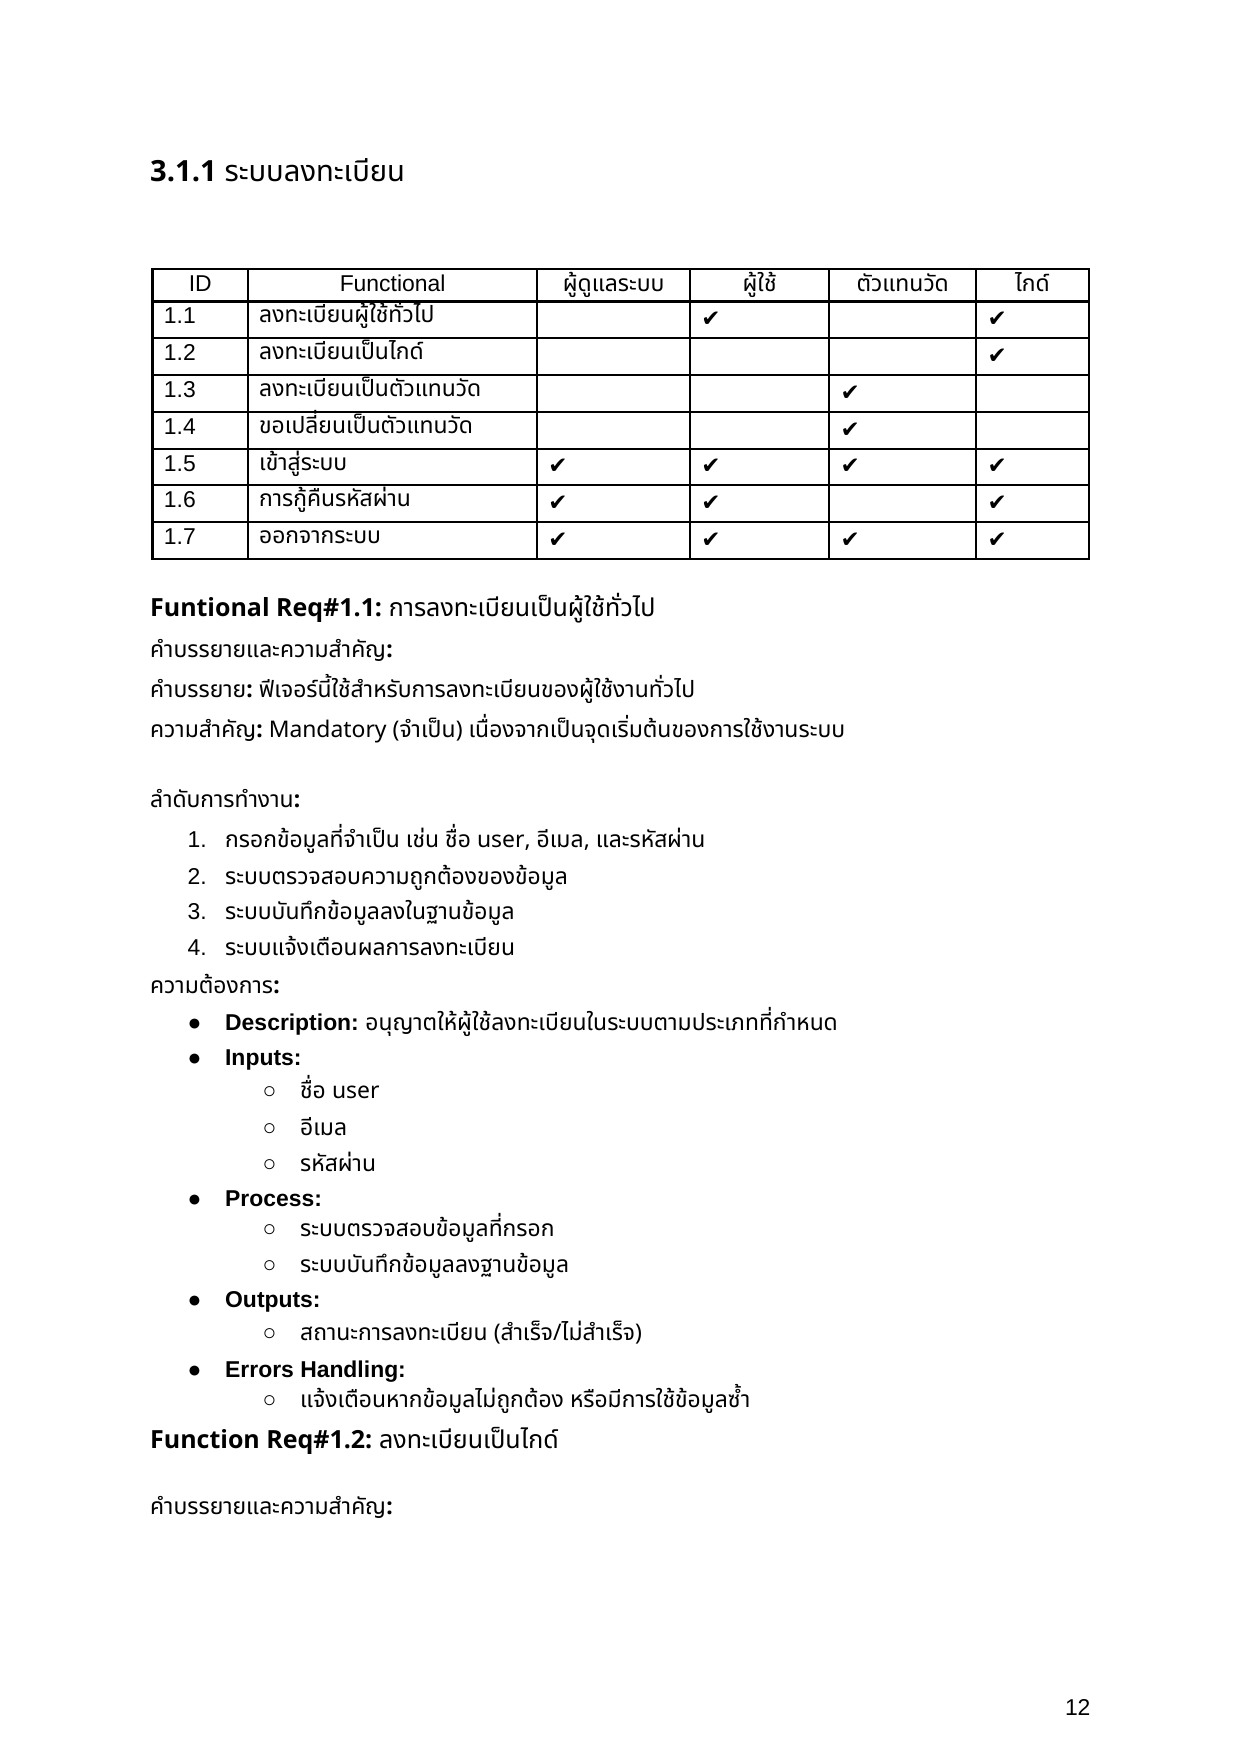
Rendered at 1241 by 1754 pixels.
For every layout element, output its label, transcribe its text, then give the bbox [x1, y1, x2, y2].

table_cell ✔ [830, 413, 975, 447]
table_cell ✔ [691, 523, 828, 558]
table_cell 1.2 [154, 339, 247, 374]
table_cell [830, 339, 975, 374]
table_header ID [154, 270, 247, 300]
table_header ผู้ดูแลระบบ [538, 270, 689, 300]
list กรอกข้อมูลที่จำเป็น เช่น ชื่อ user, อีเมล, และรหัสผ่าน [187, 823, 1090, 857]
table_cell ✔ [538, 486, 689, 521]
table_cell [977, 376, 1088, 411]
text ความสำคัญ: Mandatory (จำเป็น) เนื่องจากเป็นจุดเริ่มต้นของการใช้งานระบบ [150, 713, 1090, 748]
table_cell 1.6 [154, 486, 247, 521]
table_cell ✔ [830, 450, 975, 484]
list แจ้งเตือนหากข้อมูลไม่ถูกต้อง หรือมีการใช้ข้อมูลซ้ำ [262, 1386, 1090, 1417]
text คำบรรยายและความสำคัญ: [150, 633, 1090, 668]
table_cell ✔ [691, 450, 828, 484]
list Inputs: [187, 1044, 1090, 1070]
table_cell 1.1 [154, 303, 247, 337]
table_cell ลงทะเบียนผู้ใช้ทั่วไป [249, 303, 536, 337]
table_cell [538, 303, 689, 337]
list Process: [187, 1185, 1090, 1211]
table_cell [538, 376, 689, 411]
table_header ตัวแทนวัด [830, 270, 975, 300]
table_cell ลงทะเบียนเป็นตัวแทนวัด [249, 376, 536, 411]
table_cell 1.4 [154, 413, 247, 447]
text 3.1.1 ระบบลงทะเบียน [150, 150, 1090, 194]
text คำบรรยายและความสำคัญ: [150, 1490, 1090, 1525]
table_cell ✔ [977, 303, 1088, 337]
list Description: อนุญาตให้ผู้ใช้ลงทะเบียนในระบบตามประเภทที่กำหนด [187, 1009, 1090, 1039]
table_cell 1.5 [154, 450, 247, 484]
table_cell 1.7 [154, 523, 247, 558]
list ระบบบันทึกข้อมูลลงในฐานข้อมูล [187, 898, 1090, 929]
table_cell ✔ [830, 376, 975, 411]
text คำบรรยาย: ฟีเจอร์นี้ใช้สำหรับการลงทะเบียนของผู้ใช้งานทั่วไป [150, 673, 1090, 708]
table_cell ✔ [977, 450, 1088, 484]
list รหัสผ่าน [262, 1149, 1090, 1180]
list ระบบแจ้งเตือนผลการลงทะเบียน [187, 933, 1090, 964]
table_cell การกู้คืนรหัสผ่าน [249, 486, 536, 521]
table_header Functional [249, 270, 536, 300]
table_cell ✔ [830, 523, 975, 558]
table_cell [691, 376, 828, 411]
table_cell [830, 486, 975, 521]
table_cell [691, 413, 828, 447]
text ความต้องการ: [150, 969, 1090, 1003]
table_cell เข้าสู่ระบบ [249, 450, 536, 484]
table_cell ✔ [691, 303, 828, 337]
table_cell ✔ [977, 523, 1088, 558]
table_cell [977, 413, 1088, 447]
list ระบบตรวจสอบข้อมูลที่กรอก [262, 1215, 1090, 1246]
table_cell ขอเปลี่ยนเป็นตัวแทนวัด [249, 413, 536, 447]
table_cell ✔ [691, 486, 828, 521]
table_header ไกด์ [977, 270, 1088, 300]
table_cell [691, 339, 828, 374]
table_cell ✔ [538, 450, 689, 484]
list Errors Handling: [187, 1356, 1090, 1382]
table_cell ✔ [977, 486, 1088, 521]
text Function Req#1.2: ลงทะเบียนเป็นไกด์ [150, 1422, 1090, 1459]
table_cell [538, 339, 689, 374]
table_cell ✔ [538, 523, 689, 558]
table_header ผู้ใช้ [691, 270, 828, 300]
list Outputs: [187, 1286, 1090, 1312]
text Funtional Req#1.1: การลงทะเบียนเป็นผู้ใช้ทั่วไป [150, 590, 1090, 628]
list อีเมล [262, 1114, 1090, 1145]
list ชื่อ user [262, 1074, 1090, 1109]
table_cell ลงทะเบียนเป็นไกด์ [249, 339, 536, 374]
list ระบบบันทึกข้อมูลลงฐานข้อมูล [262, 1251, 1090, 1281]
list ระบบตรวจสอบความถูกต้องของข้อมูล [187, 863, 1090, 893]
text ลำดับการทำงาน: [150, 783, 1090, 818]
table_cell ออกจากระบบ [249, 523, 536, 558]
table_cell 1.3 [154, 376, 247, 411]
table_cell [538, 413, 689, 447]
table_cell [830, 303, 975, 337]
list สถานะการลงทะเบียน (สำเร็จ/ไม่สำเร็จ) [262, 1316, 1090, 1351]
table_cell ✔ [977, 339, 1088, 374]
